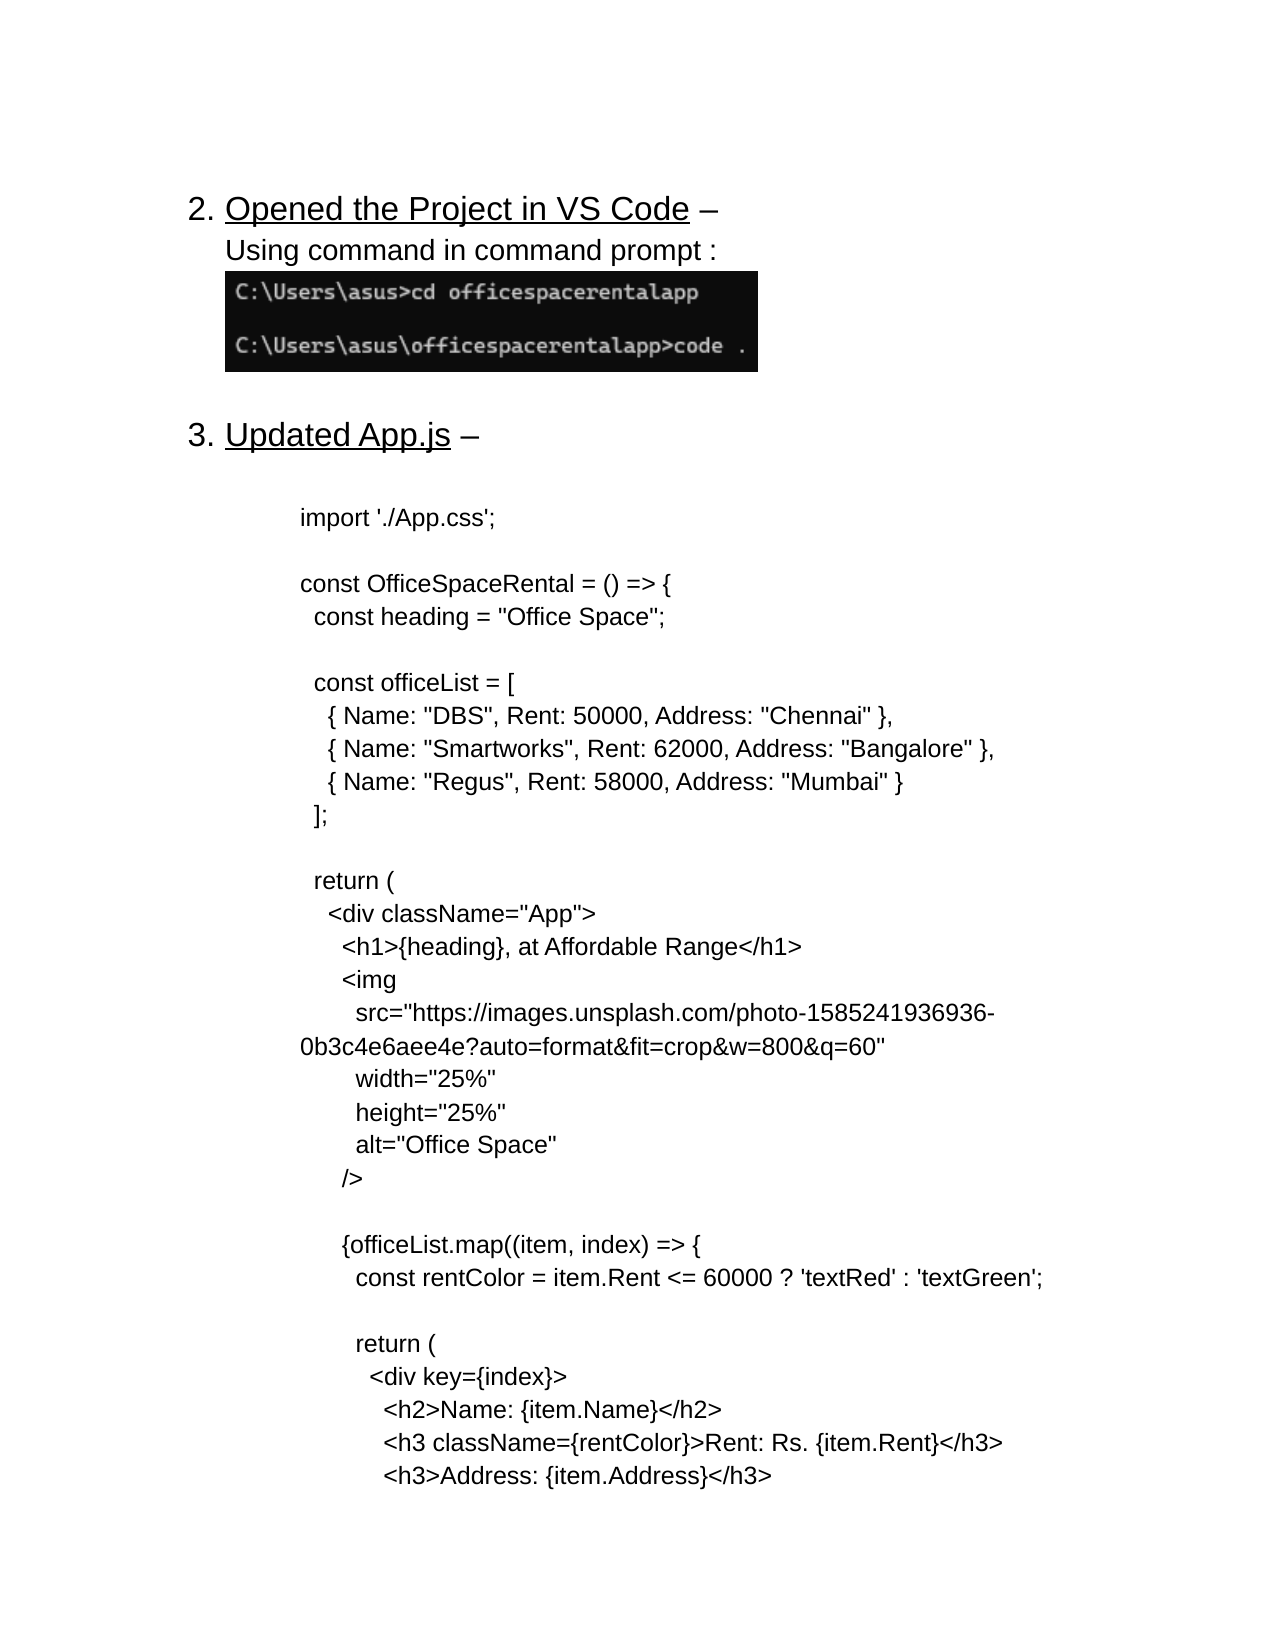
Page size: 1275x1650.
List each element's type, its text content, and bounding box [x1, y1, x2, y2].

list Using command in command prompt : [225, 233, 1125, 266]
list alt="Office Space" [300, 1131, 1125, 1159]
list <h2>Name: {item.Name}</h2> [300, 1395, 1125, 1423]
list return ( [300, 866, 1125, 895]
list { Name: "Regus", Rent: 58000, Address: "Mumbai" } [300, 767, 1125, 796]
list <h1>{heading}, at Affordable Range</h1> [300, 932, 1125, 961]
list <div className="App"> [300, 899, 1125, 928]
list const rentColor = item.Rent <= 60000 ? 'textRed' : 'textGreen'; [300, 1263, 1125, 1291]
list const heading = "Office Space"; [300, 602, 1125, 631]
list return ( [300, 1329, 1125, 1357]
list <div key={index}> [300, 1362, 1125, 1390]
list Updated App.js – [187, 415, 1125, 453]
list <h3 className={rentColor}>Rent: Rs. {item.Rent}</h3> [300, 1428, 1125, 1456]
list <img [300, 965, 1125, 994]
list {officeList.map((item, index) => { [300, 1229, 1125, 1258]
list const officeList = [ [300, 668, 1125, 697]
list ]; [300, 800, 1125, 829]
list const OfficeSpaceRental = () => { [300, 569, 1125, 598]
list Opened the Project in VS Code – [187, 188, 1125, 227]
list src="https://images.unsplash.com/photo-1585241936936-0b3c4e6aee4e?auto=format&fit=crop&w=800&q=60" [300, 998, 1125, 1060]
list width="25%" [300, 1064, 1125, 1093]
list { Name: "DBS", Rent: 50000, Address: "Chennai" }, [300, 701, 1125, 730]
list height="25%" [300, 1097, 1125, 1126]
list /> [300, 1163, 1125, 1192]
list import './App.css'; [300, 503, 1125, 532]
picture [225, 271, 758, 372]
list { Name: "Smartworks", Rent: 62000, Address: "Bangalore" }, [300, 734, 1125, 763]
list <h3>Address: {item.Address}</h3> [300, 1461, 1125, 1489]
